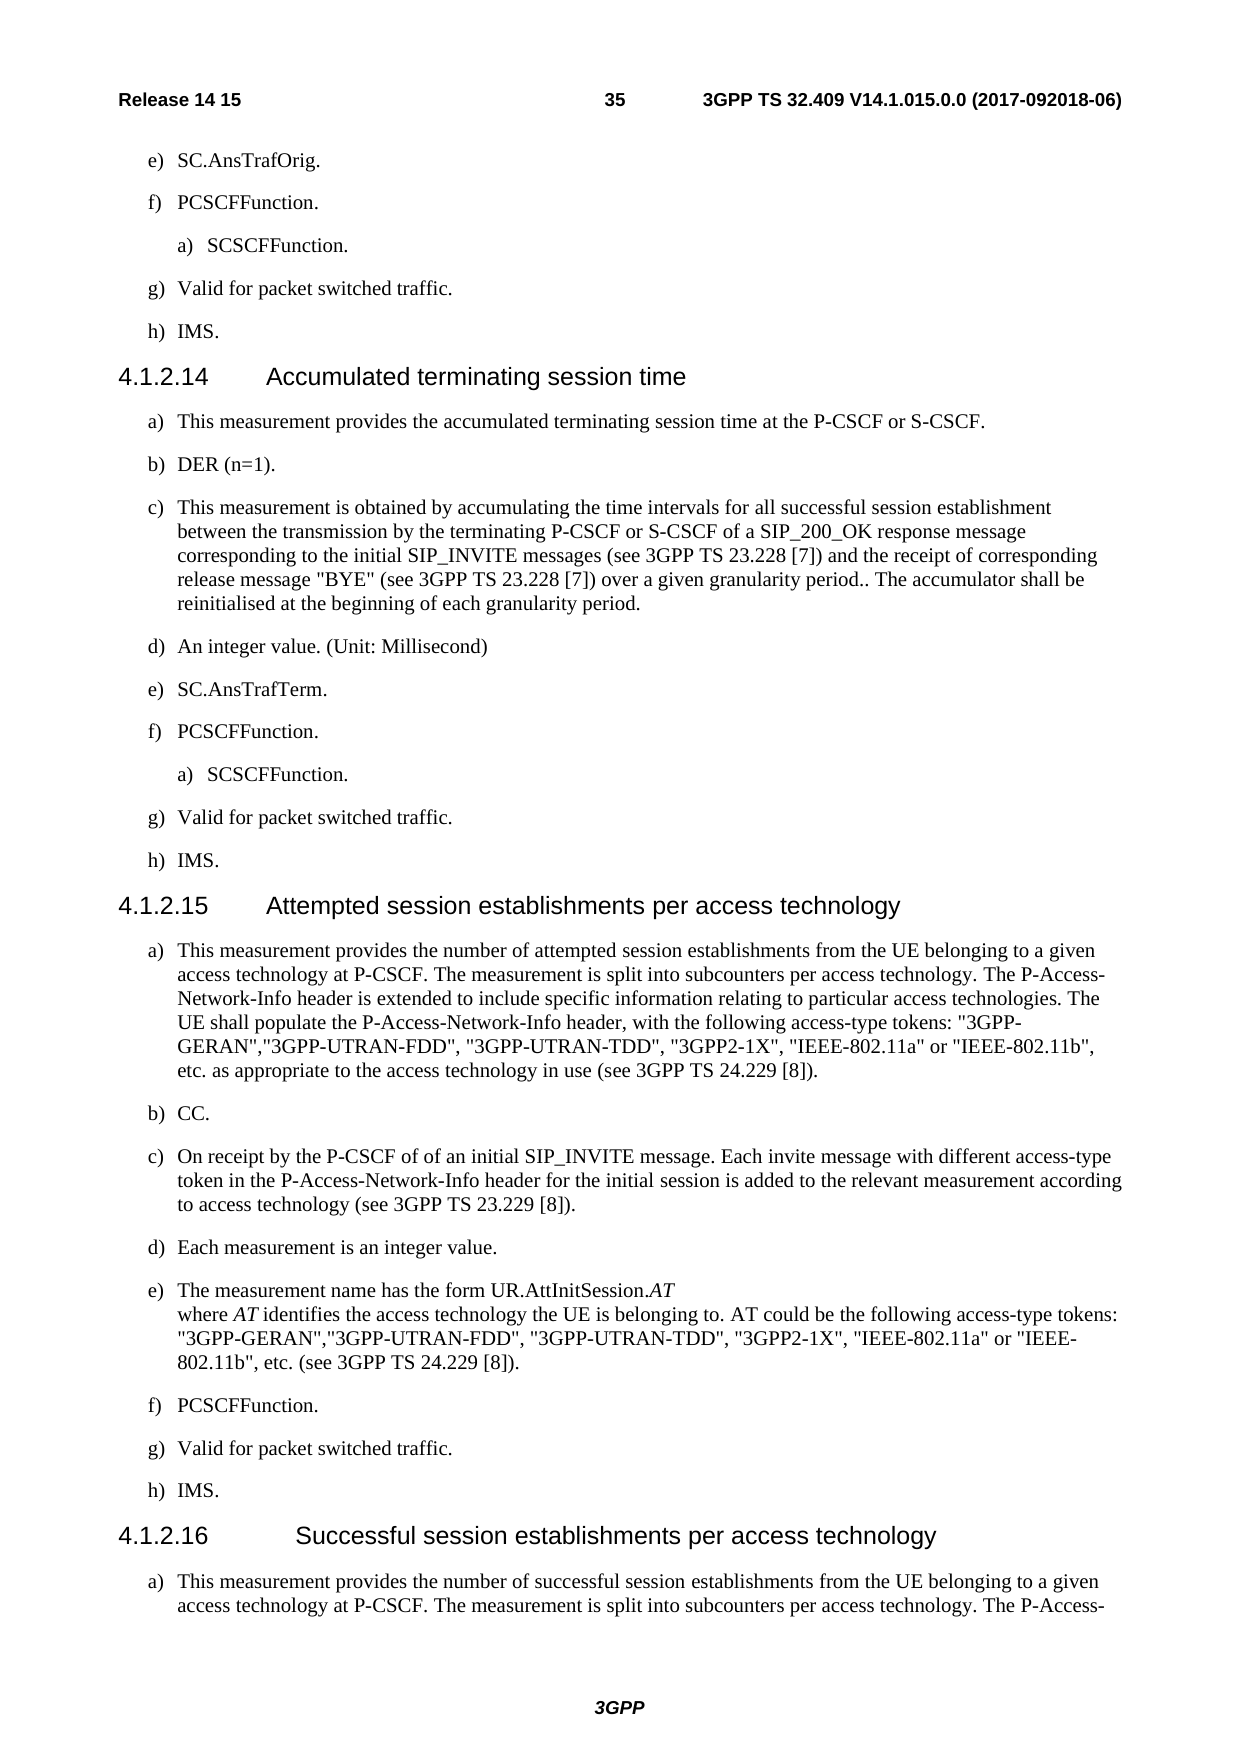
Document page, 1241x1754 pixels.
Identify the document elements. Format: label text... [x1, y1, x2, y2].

list Valid for packet switched traffic. [148, 276, 1122, 300]
list Valid for packet switched traffic. [148, 805, 1122, 829]
list This measurement is obtained by accumulating the time intervals for all successful session establishment between the transmission by the terminating P-CSCF or S-CSCF of a SIP_200_OK response message corresponding to the initial SIP_INVITE messages (see 3GPP TS 23.228 [7]) and the receipt of corresponding release message "BYE" (see 3GPP TS 23.228 [7]) over a given granularity period.. The accumulator shall be reinitialised at the beginning of each granularity period. [148, 495, 1122, 615]
list Valid for packet switched traffic. [148, 1436, 1122, 1460]
list IMS. [148, 1478, 1122, 1502]
list An integer value. (Unit: Millisecond) [148, 634, 1122, 658]
subtitle 4.1.2.15 Attempted session establishments per access technology [118, 891, 1122, 919]
list IMS. [148, 319, 1122, 343]
subtitle 4.1.2.16 Successful session establishments per access technology [118, 1521, 1122, 1550]
list SCSCFFunction. [177, 233, 1122, 257]
list Each measurement is an integer value. [148, 1235, 1122, 1259]
list This measurement provides the number of attempted session establishments from the UE belonging to a given access technology at P-CSCF. The measurement is split into subcounters per access technology. The P-Access-Network-Info header is extended to include specific information relating to particular access technologies. The UE shall populate the P-Access-Network-Info header, with the following access-type tokens: "3GPP-GERAN","3GPP-UTRAN-FDD", "3GPP-UTRAN-TDD", "3GPP2-1X", "IEEE-802.11a" or "IEEE-802.11b", etc. as appropriate to the access technology in use (see 3GPP TS 24.229 [8]). [148, 938, 1122, 1082]
list PCSCFFunction. [148, 190, 1122, 214]
list DER (n=1). [148, 452, 1122, 476]
list PCSCFFunction. [148, 719, 1122, 743]
list On receipt by the P-CSCF of of an initial SIP_INVITE message. Each invite message with different access-type token in the P-Access-Network-Info header for the initial session is added to the relevant measurement according to access technology (see 3GPP TS 23.229 [8]). [148, 1144, 1122, 1216]
list This measurement provides the accumulated terminating session time at the P-CSCF or S-CSCF. [148, 409, 1122, 433]
list SCSCFFunction. [177, 762, 1122, 786]
list PCSCFFunction. [148, 1393, 1122, 1417]
list CC. [148, 1101, 1122, 1125]
list The measurement name has the form UR.AttInitSession.AT where AT identifies the access technology the UE is belonging to. AT could be the following access-type tokens: "3GPP-GERAN","3GPP-UTRAN-FDD", "3GPP-UTRAN-TDD", "3GPP2-1X", "IEEE-802.11a" or "IEEE-802.11b", etc. (see 3GPP TS 24.229 [8]). [148, 1278, 1122, 1374]
subtitle 4.1.2.14 Accumulated terminating session time [118, 362, 1122, 390]
list SC.AnsTrafOrig. [148, 147, 1122, 172]
list SC.AnsTrafTerm. [148, 677, 1122, 701]
list IMS. [148, 848, 1122, 872]
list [148, 1569, 1122, 1617]
